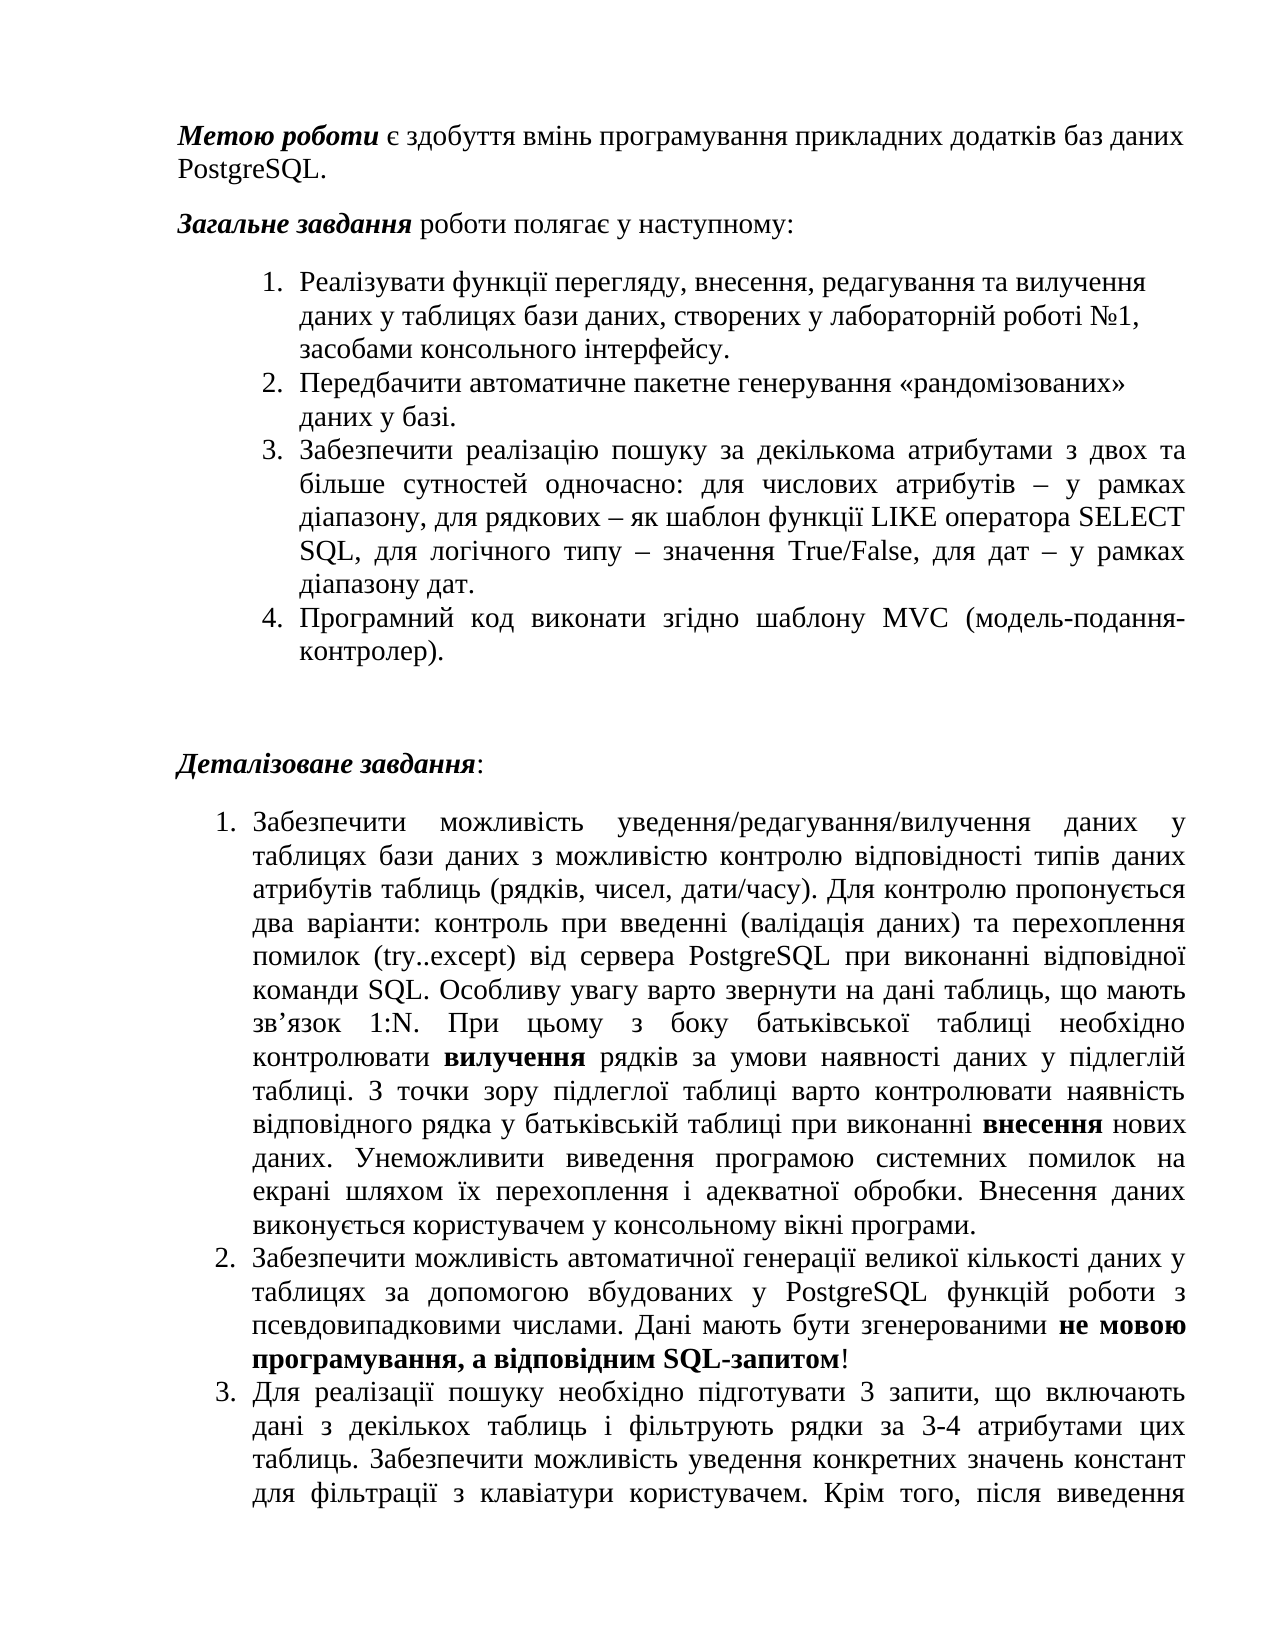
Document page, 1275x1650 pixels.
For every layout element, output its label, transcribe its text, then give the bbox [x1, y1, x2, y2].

list Передбачити автоматичне пакетне генерування «рандомізованих» даних у базі. [262, 365, 1186, 432]
list Програмний код виконати згідно шаблону MVC (модель-подання-контролер). [262, 600, 1186, 667]
list Реалізувати функції перегляду, внесення, редагування та вилучення даних у таблицях бази даних, створених у лабораторній роботі №1, засобами консольного інтерфейсу. [262, 264, 1186, 365]
text Метою роботи є здобуття вмінь програмування прикладних додатків баз даних PostgreSQL. [177, 118, 1186, 185]
list Забезпечити можливість уведення/редагування/вилучення даних у таблицях бази даних з можливістю контролю відповідності типів даних атрибутів таблиць (рядків, чисел, дати/часу). Для контролю пропонується два варіанти: контроль при введенні (валідація даних) та перехоплення помилок (try..except) від сервера PostgreSQL при виконанні відповідної команди SQL. Особливу увагу варто звернути на дані таблиць, що мають зв’язок 1:N. При цьому з боку батьківської таблиці необхідно контролювати вилучення рядків за умови наявності даних у підлеглій таблиці. З точки зору підлеглої таблиці варто контролювати наявність відповідного рядка у батьківській таблиці при виконанні внесення нових даних. Унеможливити виведення програмою системних помилок на екрані шляхом їх перехоплення і адекватної обробки. Внесення даних виконується користувачем у консольному вікні програми. [215, 804, 1186, 1240]
list Забезпечити можливість автоматичної генерації великої кількості даних у таблицях за допомогою вбудованих у PostgreSQL функцій роботи з псевдовипадковими числами. Дані мають бути згенерованими не мовою програмування, а відповідним SQL-запитом! [214, 1240, 1186, 1374]
list Забезпечити реалізацію пошуку за декількома атрибутами з двох та більше сутностей одночасно: для числових атрибутів – у рамках діапазону, для рядкових – як шаблон функції LIKE оператора SELECT SQL, для логічного типу – значення True/False, для дат – у рамках діапазону дат. [262, 432, 1186, 600]
text Деталізоване завдання: [177, 746, 1186, 779]
text Загальне завдання роботи полягає у наступному: [177, 206, 1186, 239]
